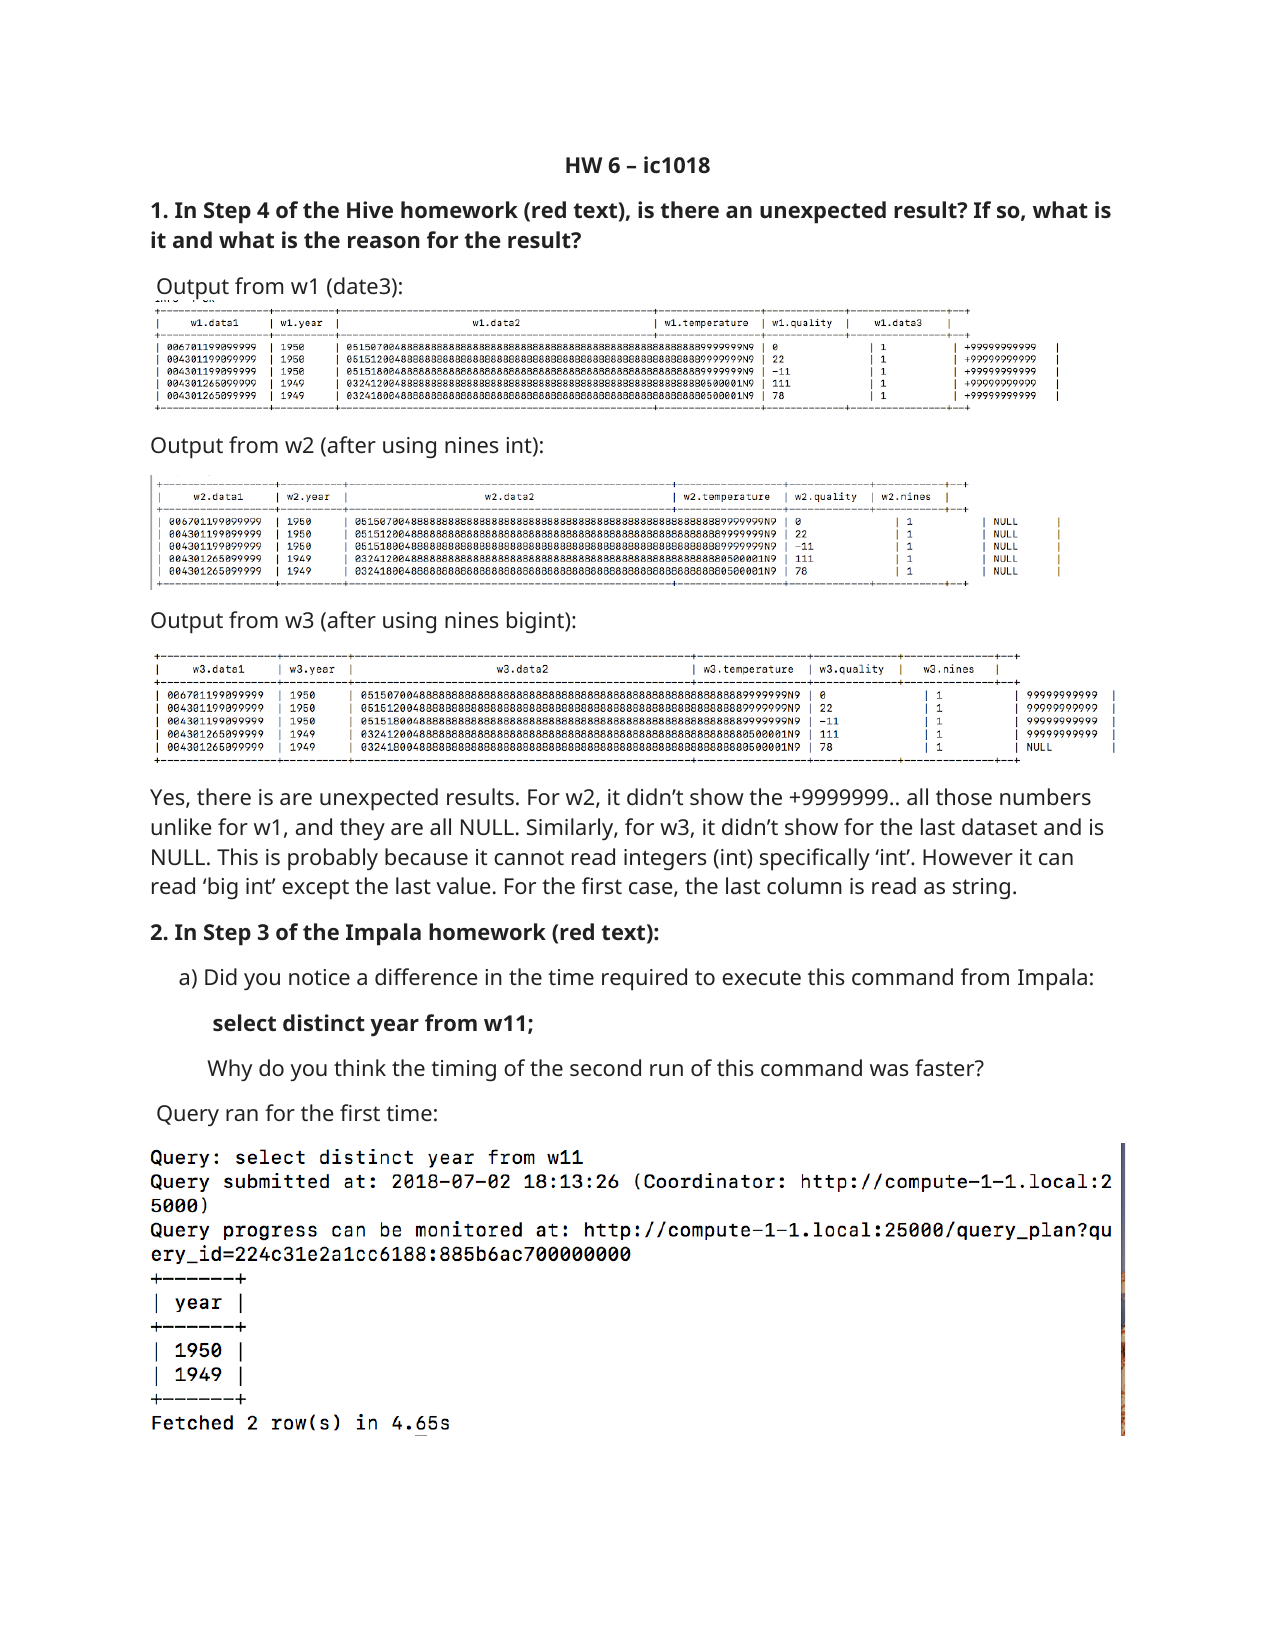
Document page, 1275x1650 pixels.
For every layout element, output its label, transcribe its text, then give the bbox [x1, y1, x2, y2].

text Yes, there is are unexpected results. For w2, it didn’t show the +9999999.. all those numbers unlike for w1, and they are all NULL. Similarly, for w3, it didn’t show for the last dataset and is NULL. This is probably because it cannot read integers (int) specifically ‘int’. However it can read ‘big int’ except the last value. For the first case, the last column is read as string. [150, 782, 1125, 901]
picture [150, 300, 1125, 415]
picture [150, 650, 1125, 767]
text Output from w3 (after using nines bigint): [150, 605, 1125, 635]
picture [150, 1143, 1125, 1436]
text Why do you think the timing of the second run of this command was faster? [150, 1053, 1125, 1083]
text Query ran for the first time: [150, 1098, 1125, 1128]
text Output from w1 (date3): [150, 271, 1125, 300]
text HW 6 – ic1018 [150, 150, 1125, 180]
text a) Did you notice a difference in the time required to execute this command from Impala: [150, 962, 1125, 992]
text Output from w2 (after using nines int): [150, 430, 1125, 460]
text select distinct year from w11; [212, 1008, 1125, 1037]
text 2. In Step 3 of the Impala homework (red text): [150, 917, 1125, 947]
text 1. In Step 4 of the Hive homework (red text), is there an unexpected result? If so, what is it and what is the reason for the result? [150, 195, 1125, 255]
picture [150, 475, 1125, 590]
